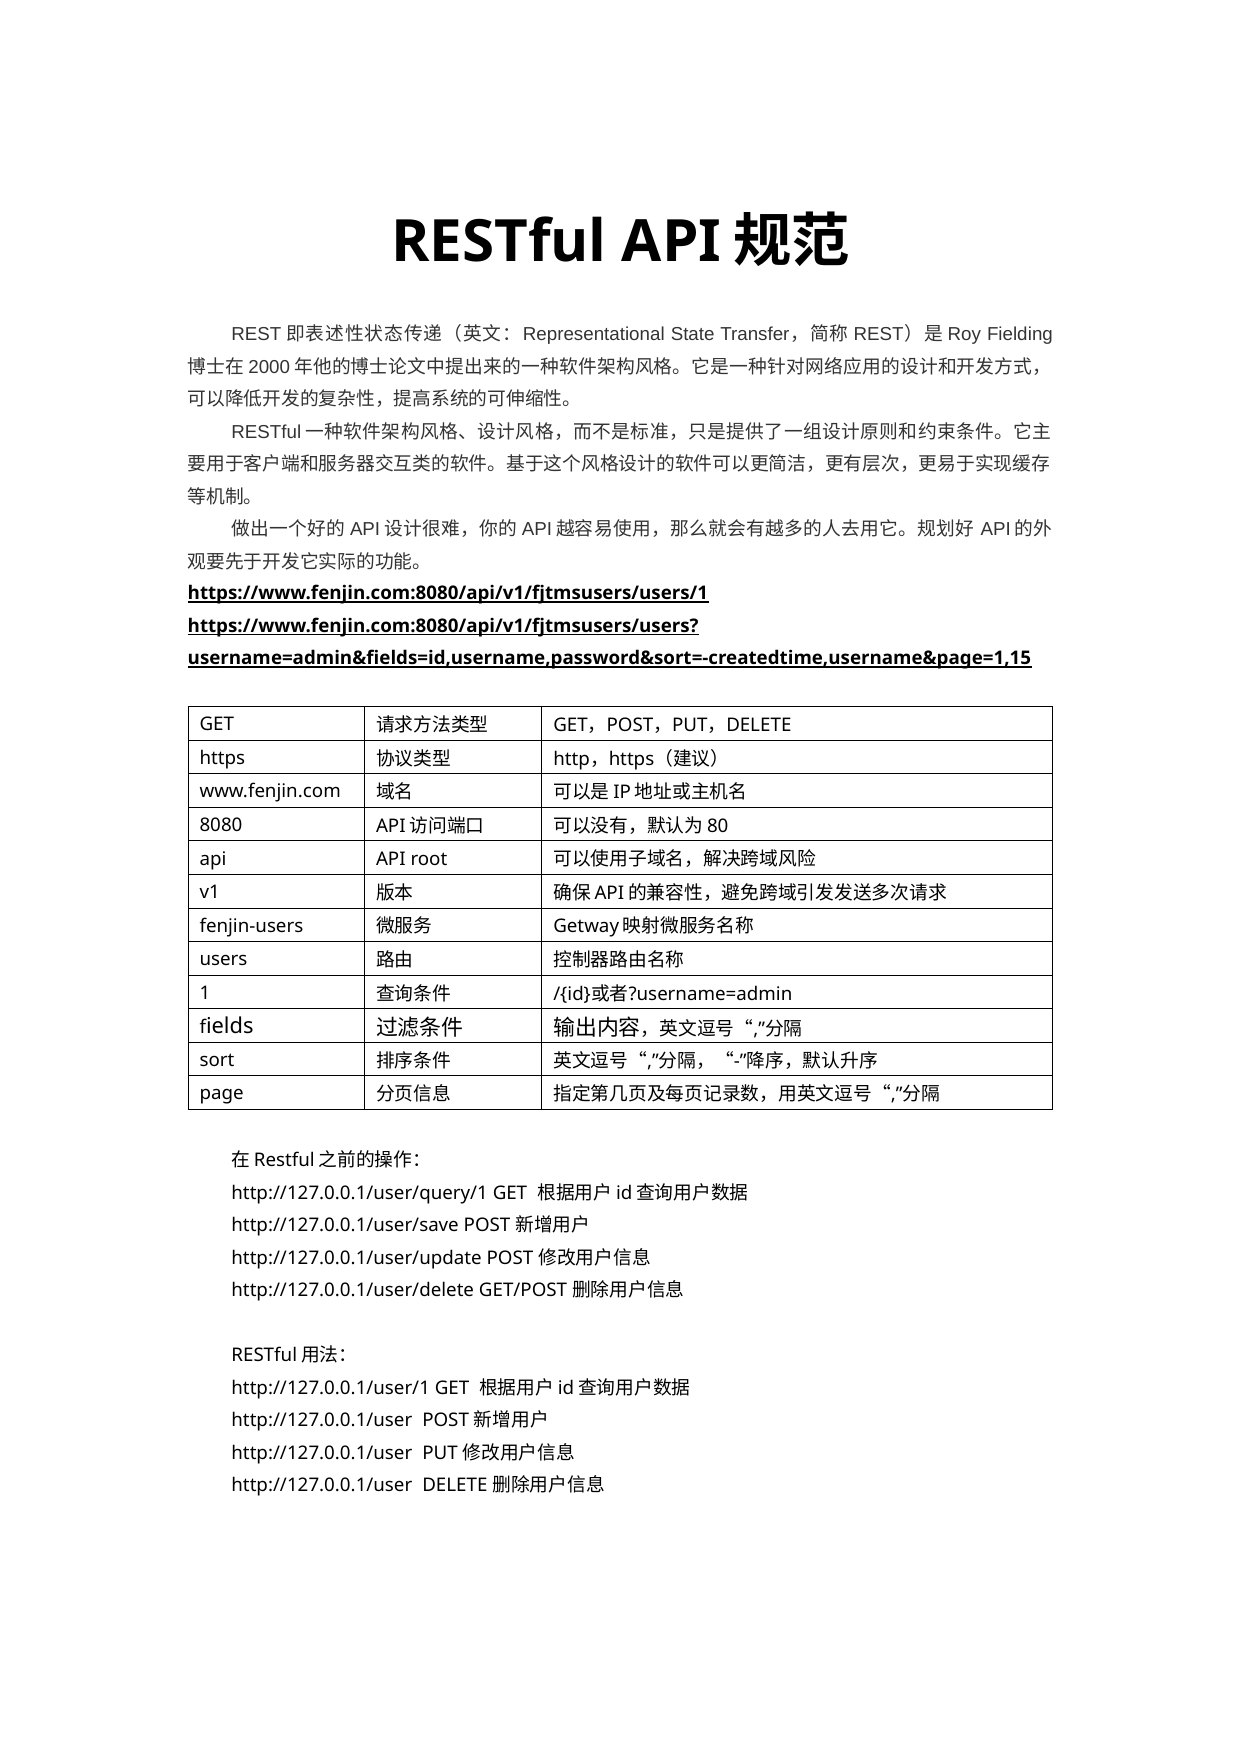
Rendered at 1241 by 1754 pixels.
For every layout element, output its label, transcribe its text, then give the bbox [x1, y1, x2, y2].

table_cell 控制器路由名称 [542, 942, 1052, 974]
table_cell 过滤条件 [365, 1009, 541, 1042]
table_cell 查询条件 [365, 976, 541, 1008]
table_cell API root [365, 841, 541, 874]
table_cell v1 [189, 875, 364, 907]
table_cell fields [189, 1009, 364, 1042]
table_cell API访问端口 [365, 808, 541, 840]
table_cell page [189, 1076, 364, 1109]
table_cell 确保API的兼容性，避免跨域引发发送多次请求 [542, 875, 1052, 907]
subtitle RESTful API规范 [187, 187, 1053, 284]
table_header 请求方法类型 [365, 707, 541, 740]
table_cell 可以没有，默认为80 [542, 808, 1052, 840]
table_cell /{id}或者?username=admin [542, 976, 1052, 1008]
text RESTful一种软件架构风格、设计风格，而不是标准，只是提供了一组设计原则和约束条件。它主要用于客户端和服务器交互类的软件。基于这个风格设计的软件可以更简洁，更有层次，更易于实现缓存等机制。 [187, 414, 1053, 511]
table_cell users [189, 942, 364, 974]
table_cell 排序条件 [365, 1043, 541, 1075]
table_cell 可以使用子域名，解决跨域风险 [542, 841, 1052, 874]
table_cell 微服务 [365, 909, 541, 941]
table_header GET [189, 707, 364, 740]
text https://www.fenjin.com:8080/api/v1/fjtmsusers/users/1 [187, 576, 1053, 609]
text REST即表述性状态传递（英文：Representational State Transfer，简称REST）是Roy Fielding博士在2000年他的博士论文中提出来的一种软件架构风格。它是一种针对网络应用的设计和开发方式，可以降低开发的复杂性，提高系统的可伸缩性。 [187, 316, 1053, 414]
text http://127.0.0.1/user/update POST 修改用户信息 [187, 1240, 1053, 1272]
table_cell http，https（建议） [542, 741, 1052, 773]
text http://127.0.0.1/user PUT 修改用户信息 [187, 1435, 1053, 1467]
text http://127.0.0.1/user/delete GET/POST 删除用户信息 [187, 1272, 1053, 1305]
table_cell sort [189, 1043, 364, 1075]
table_cell 版本 [365, 875, 541, 907]
table_cell 8080 [189, 808, 364, 840]
table_cell 协议类型 [365, 741, 541, 773]
text https://www.fenjin.com:8080/api/v1/fjtmsusers/users?username=admin&fields=id,username,password&sort=-createdtime,username&page=1,15 [187, 609, 1053, 674]
table_cell 路由 [365, 942, 541, 974]
text http://127.0.0.1/user POST 新增用户 [187, 1402, 1053, 1435]
table_cell 分页信息 [365, 1076, 541, 1109]
text 做出一个好的API设计很难，你的API越容易使用，那么就会有越多的人去用它。规划好API的外观要先于开发它实际的功能。 [187, 511, 1053, 576]
text http://127.0.0.1/user/save POST 新增用户 [187, 1207, 1053, 1240]
table_cell api [189, 841, 364, 874]
text RESTful用法： [187, 1337, 1053, 1370]
text http://127.0.0.1/user/1 GET 根据用户id查询用户数据 [187, 1370, 1053, 1402]
table_cell 1 [189, 976, 364, 1008]
table_cell 可以是IP地址或主机名 [542, 774, 1052, 807]
table_cell 输出内容，英文逗号“,”分隔 [542, 1009, 1052, 1042]
table_cell Getway映射微服务名称 [542, 909, 1052, 941]
text http://127.0.0.1/user/query/1 GET 根据用户id查询用户数据 [187, 1175, 1053, 1207]
table_cell 域名 [365, 774, 541, 807]
table_cell 英文逗号“,”分隔，“-”降序，默认升序 [542, 1043, 1052, 1075]
table_cell fenjin-users [189, 909, 364, 941]
text http://127.0.0.1/user DELETE 删除用户信息 [187, 1467, 1053, 1500]
table_cell 指定第几页及每页记录数，用英文逗号“,”分隔 [542, 1076, 1052, 1109]
table_header GET，POST，PUT，DELETE [542, 707, 1052, 740]
text 在Restful之前的操作： [187, 1142, 1053, 1175]
table_cell https [189, 741, 364, 773]
table_cell www.fenjin.com [189, 774, 364, 807]
